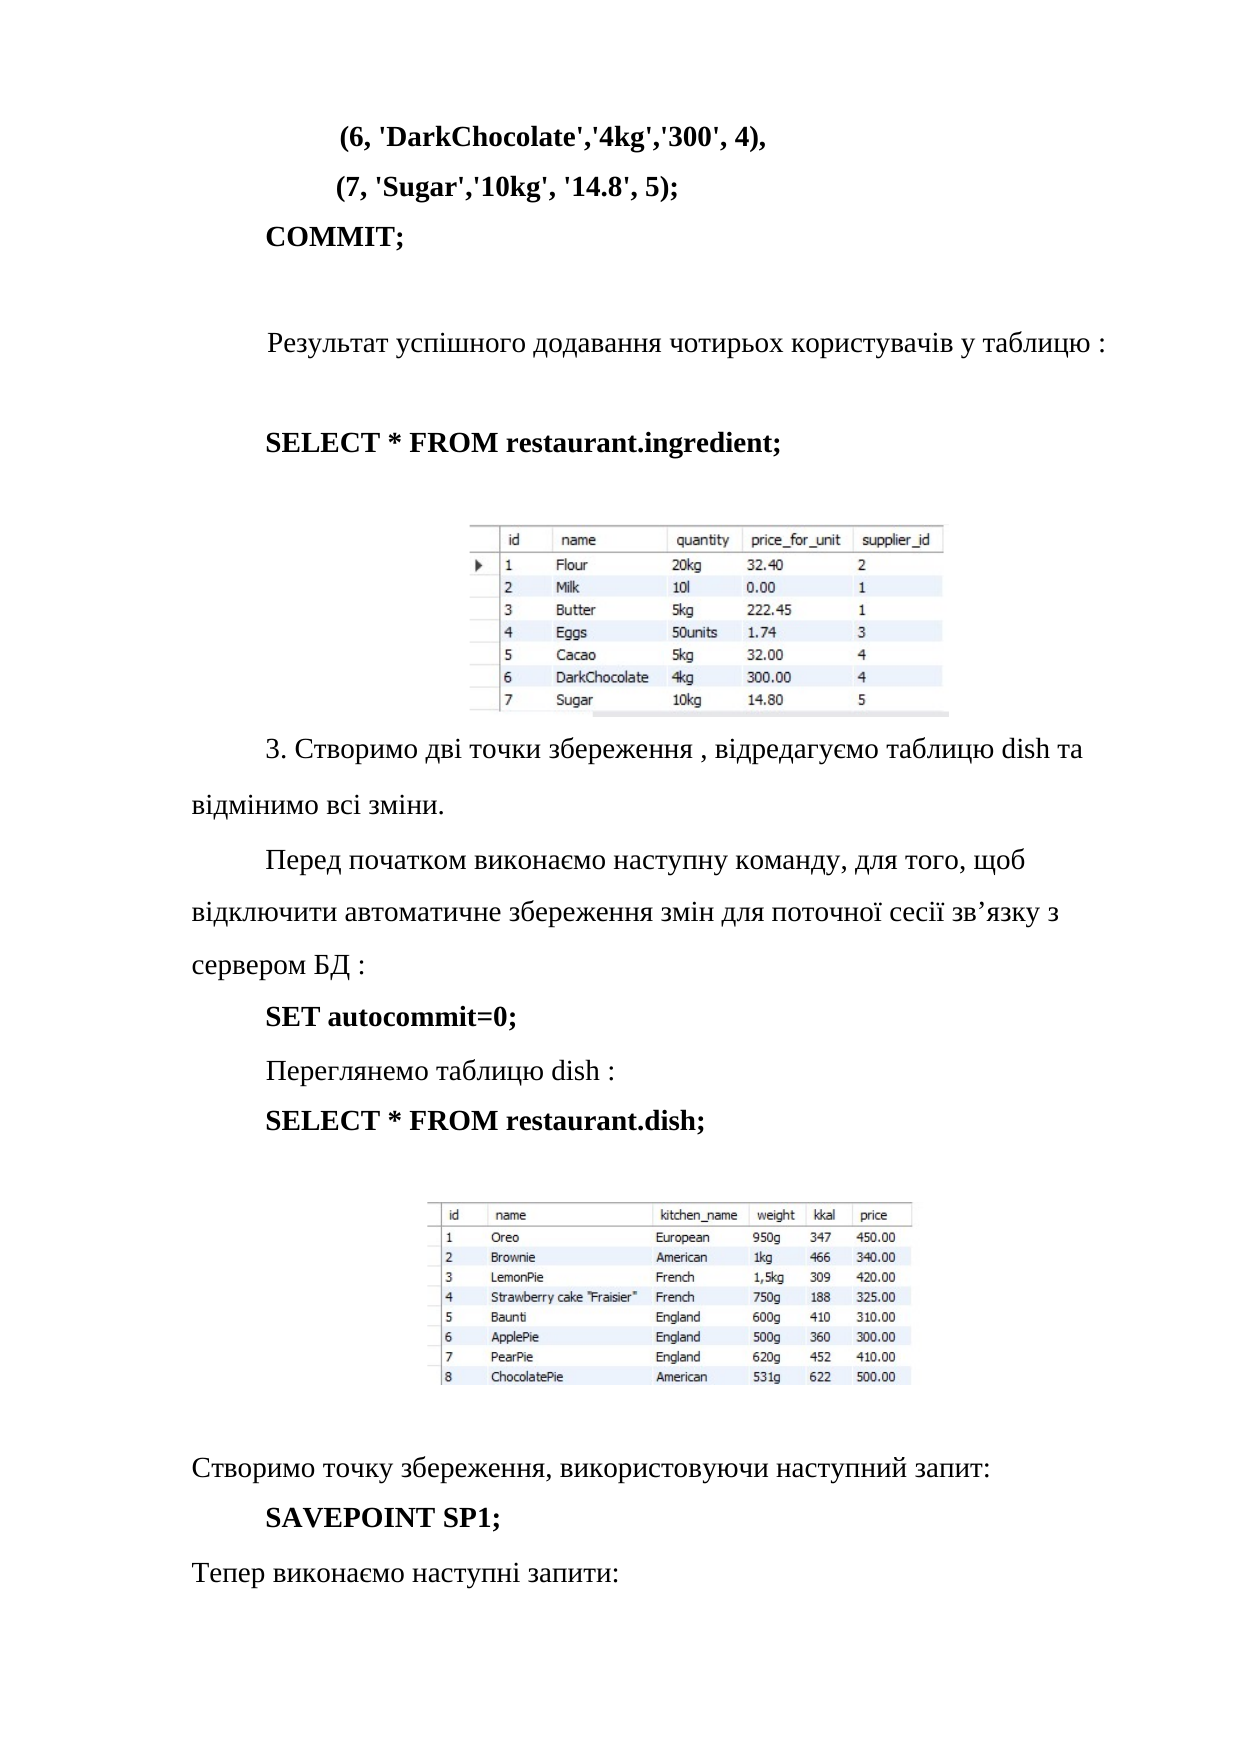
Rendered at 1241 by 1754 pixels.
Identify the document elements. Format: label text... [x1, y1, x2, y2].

text (7, 'Sugar','10kg', '14.8', 5); [103, 169, 1162, 203]
text Переглянемо таблицю dish : [266, 1053, 1152, 1087]
text SELECT * FROM restaurant.dish; [265, 1103, 1162, 1137]
text SELECT * FROM restaurant.ingredient; [265, 425, 1162, 459]
text SAVEPOINT SP1; [265, 1500, 1162, 1533]
text Cтворимо точку збереження, використовуючи наступний запит: [191, 1450, 1152, 1483]
picture [427, 1202, 924, 1385]
text 3. Створимо дві точки збереження , відредагуємо таблицю dish та відмінимо всі зміни. [191, 731, 1152, 820]
text (6, 'DarkChocolate','4kg','300', 4), [339, 119, 1162, 153]
picture [469, 524, 949, 717]
text Результат успішного додавання чотирьох користувачів у таблицю : [267, 326, 1152, 359]
text SET autocommit=0; [265, 999, 1162, 1033]
text COMMIT; [265, 219, 1162, 253]
text Перед початком виконаємо наступну команду, для того, щоб відключити автоматичне збереження змін для поточної сесії зв’язку з сервером БД : [191, 842, 1152, 980]
text Тепер виконаємо наступні запити: [191, 1556, 1152, 1589]
